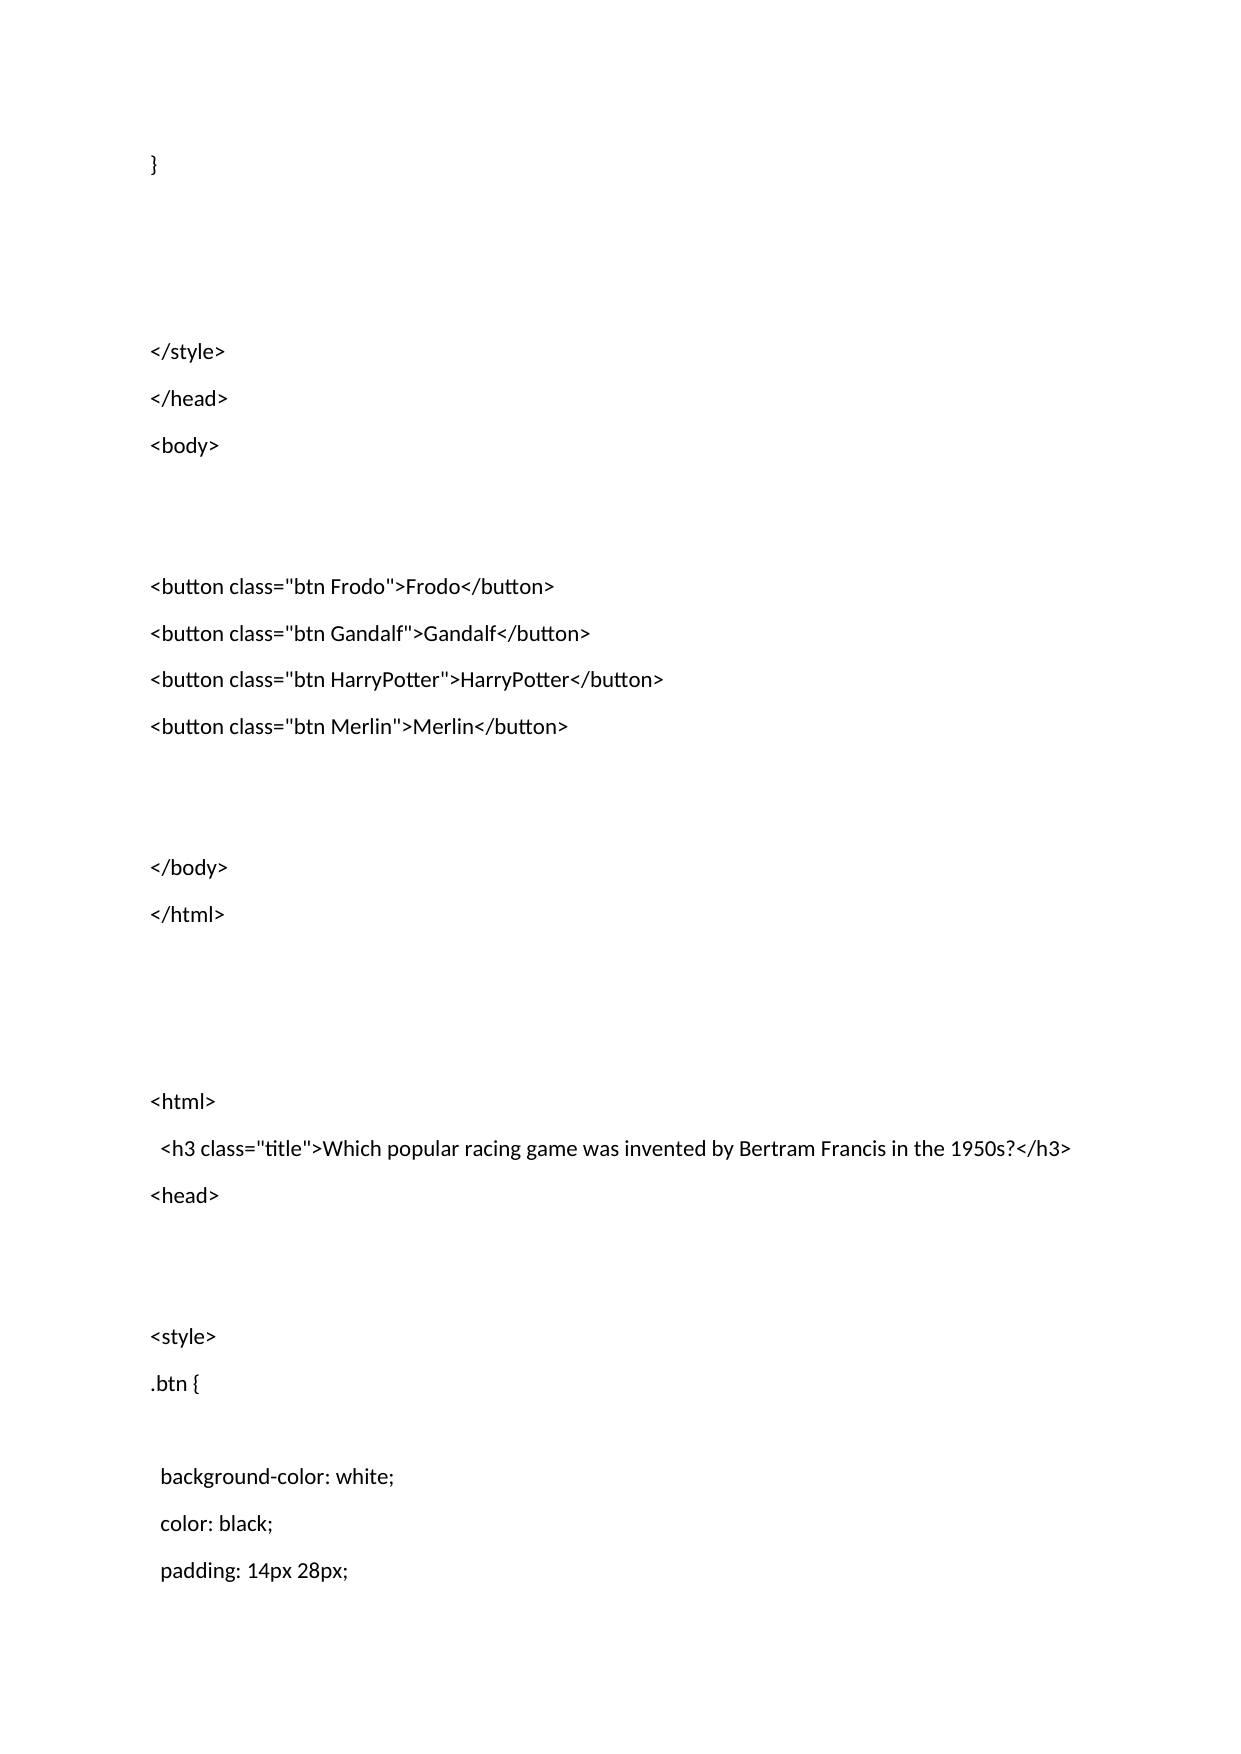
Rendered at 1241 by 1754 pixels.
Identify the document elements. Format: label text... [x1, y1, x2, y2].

text color: black; [150, 1509, 1090, 1537]
text <button class="btn Frodo">Frodo</button> [150, 572, 1090, 600]
text <style> [150, 1322, 1090, 1350]
text </style> [150, 337, 1090, 366]
text <button class="btn Gandalf">Gandalf</button> [150, 619, 1090, 647]
text </body> [150, 853, 1090, 881]
text background-color: white; [150, 1462, 1090, 1491]
text </head> [150, 384, 1090, 412]
text <h3 class="title">Which popular racing game was invented by Bertram Francis in the 1950s?</h3> [150, 1134, 1090, 1162]
text .btn { [150, 1369, 1090, 1397]
text </html> [150, 900, 1090, 928]
text <head> [150, 1181, 1090, 1209]
text <button class="btn Merlin">Merlin</button> [150, 712, 1090, 741]
text } [150, 150, 1090, 178]
text <body> [150, 431, 1090, 459]
text padding: 14px 28px; [150, 1556, 1090, 1584]
text <html> [150, 1087, 1090, 1116]
text <button class="btn HarryPotter">HarryPotter</button> [150, 666, 1090, 694]
